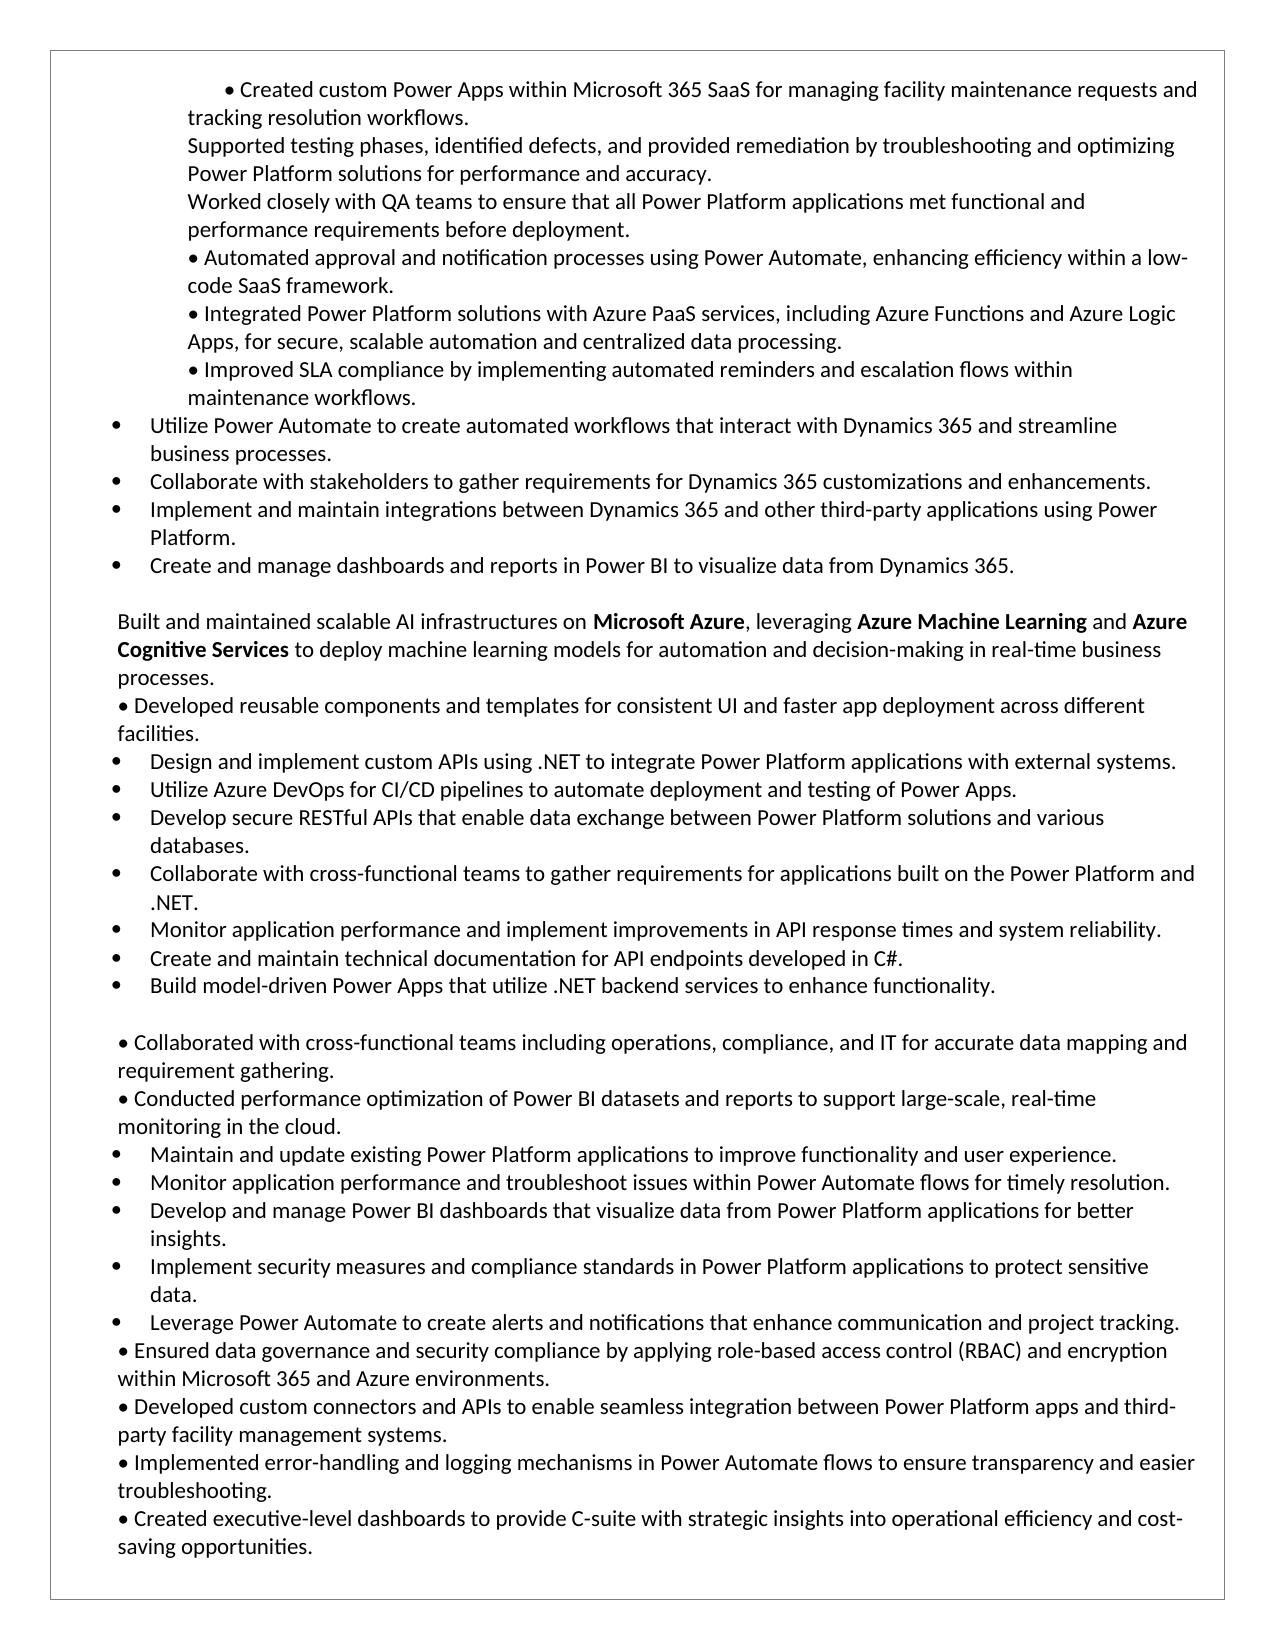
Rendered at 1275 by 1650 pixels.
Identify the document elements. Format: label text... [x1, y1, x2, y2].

list Implement and maintain integrations between Dynamics 365 and other third-party applications using Power Platform. [112, 495, 1200, 551]
text • Collaborated with cross-functional teams including operations, compliance, and IT for accurate data mapping and requirement gathering. • Conducted performance optimization of Power BI datasets and reports to support large-scale, real-time monitoring in the cloud. [117, 1000, 1200, 1140]
list Collaborate with stakeholders to gather requirements for Dynamics 365 customizations and enhancements. [112, 467, 1200, 495]
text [187, 75, 1200, 131]
list Collaborate with cross-functional teams to gather requirements for applications built on the Power Platform and .NET. [112, 859, 1200, 916]
list Design and implement custom APIs using .NET to integrate Power Platform applications with external systems. [112, 747, 1200, 776]
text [117, 1336, 1200, 1560]
list Maintain and update existing Power Platform applications to improve functionality and user experience. [112, 1140, 1200, 1168]
list Utilize Power Automate to create automated workflows that interact with Dynamics 365 and streamline business processes. [112, 411, 1200, 467]
text Built and maintained scalable AI infrastructures on Microsoft Azure, leveraging Azure Machine Learning and Azure Cognitive Services to deploy machine learning models for automation and decision-making in real-time business processes. • Developed reusable components and templates for consistent UI and faster app deployment across different facilities. [117, 607, 1200, 747]
list Implement security measures and compliance standards in Power Platform applications to protect sensitive data. [112, 1252, 1200, 1308]
list Develop and manage Power BI dashboards that visualize data from Power Platform applications for better insights. [112, 1196, 1200, 1252]
text Supported testing phases, identified defects, and provided remediation by troubleshooting and optimizing Power Platform solutions for performance and accuracy. [187, 131, 1200, 187]
list Monitor application performance and troubleshoot issues within Power Automate flows for timely resolution. [112, 1168, 1200, 1196]
text Worked closely with QA teams to ensure that all Power Platform applications met functional and performance requirements before deployment. • Automated approval and notification processes using Power Automate, enhancing efficiency within a low-code SaaS framework. • Integrated Power Platform solutions with Azure PaaS services, including Azure Functions and Azure Logic Apps, for secure, scalable automation and centralized data processing. • Improved SLA compliance by implementing automated reminders and escalation flows within maintenance workflows. [187, 187, 1200, 411]
list Monitor application performance and implement improvements in API response times and system reliability. [112, 916, 1200, 944]
list Utilize Azure DevOps for CI/CD pipelines to automate deployment and testing of Power Apps. [112, 776, 1200, 803]
list Create and manage dashboards and reports in Power BI to visualize data from Dynamics 365. [112, 551, 1200, 579]
list Create and maintain technical documentation for API endpoints developed in C#. [112, 944, 1200, 972]
list Leverage Power Automate to create alerts and notifications that enhance communication and project tracking. [112, 1308, 1200, 1336]
list Build model-driven Power Apps that utilize .NET backend services to enhance functionality. [112, 972, 1200, 1000]
list Develop secure RESTful APIs that enable data exchange between Power Platform solutions and various databases. [112, 803, 1200, 859]
